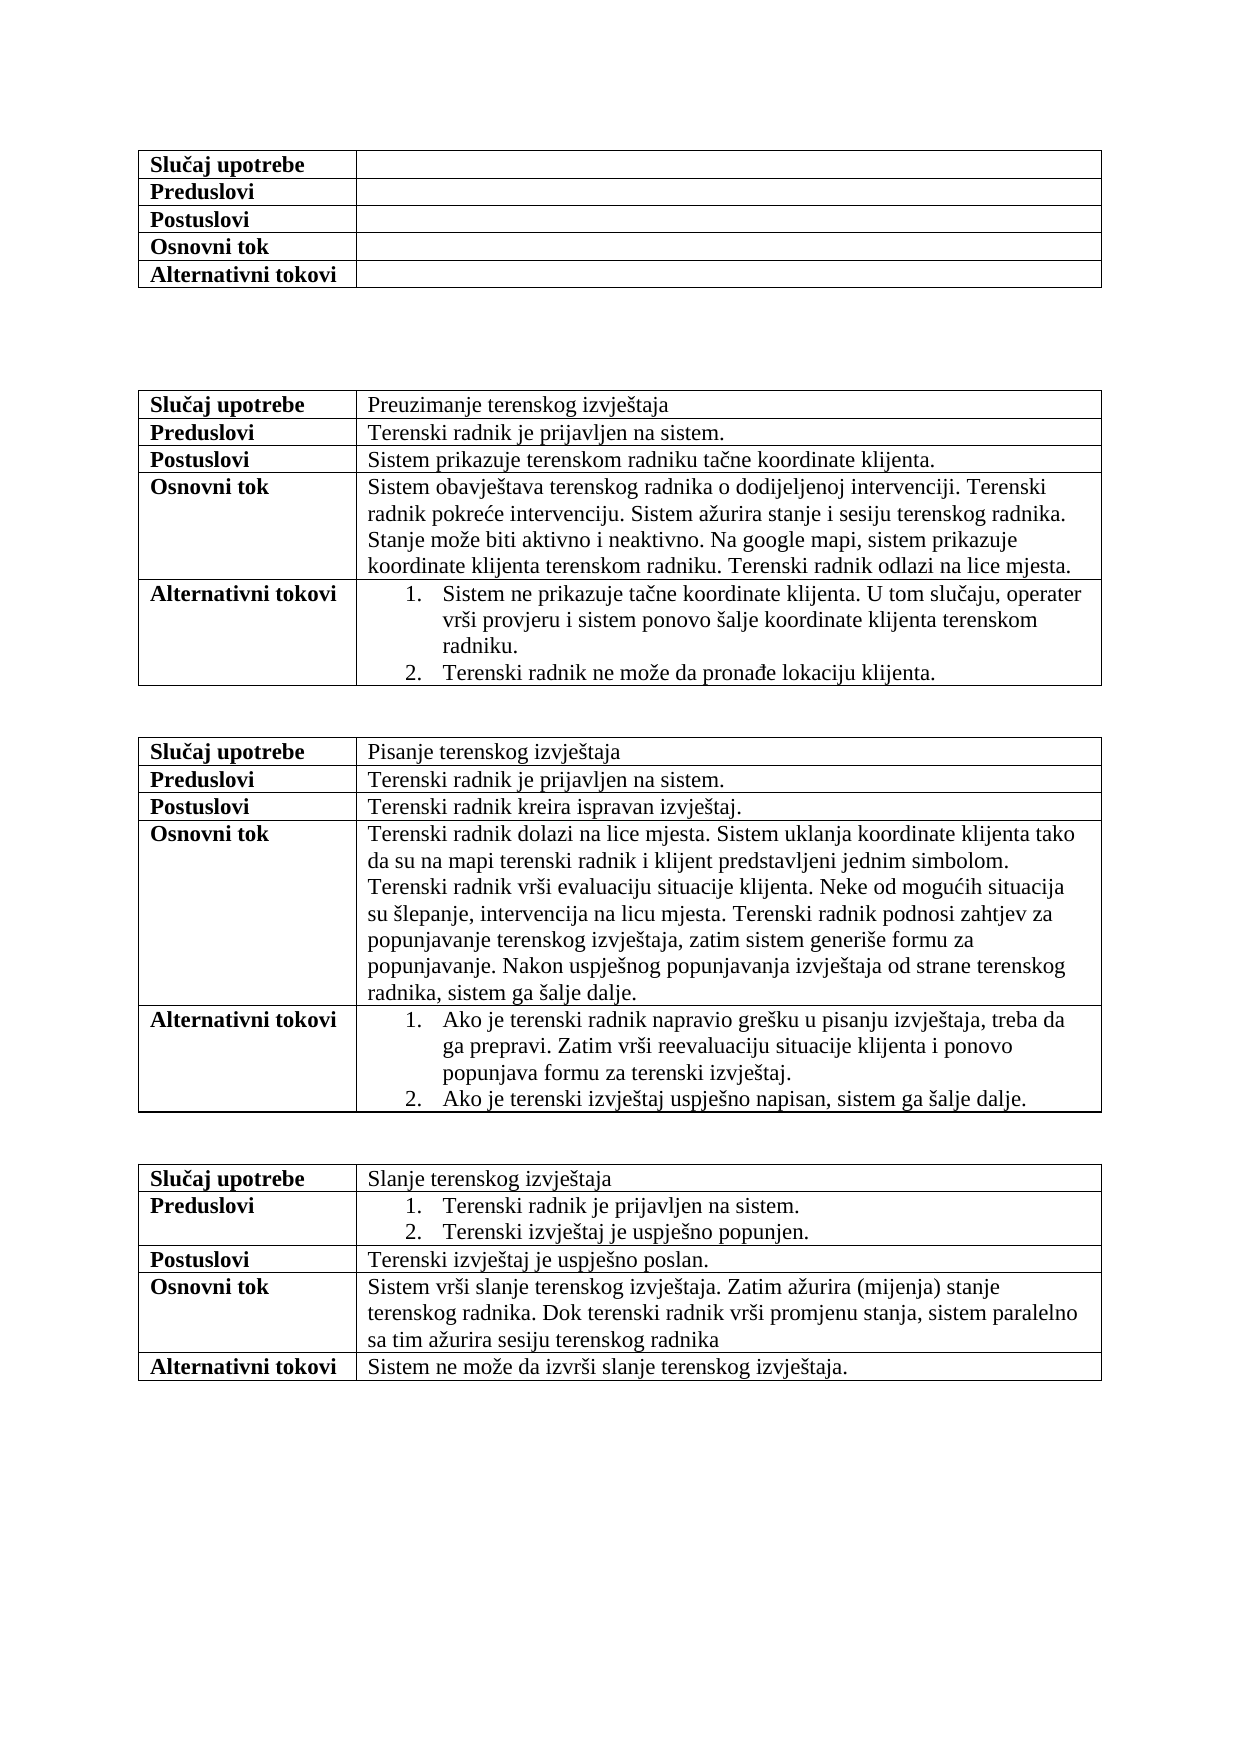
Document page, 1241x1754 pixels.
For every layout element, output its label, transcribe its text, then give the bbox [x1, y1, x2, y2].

table_cell Osnovni tok [139, 1273, 356, 1352]
table_cell Ako je terenski radnik napravio grešku u pisanju izvještaja, treba da ga prepravi. Zatim vrši reevaluaciju situacije klijenta i ponovo popunjava formu za terenski izvještaj. Ako je terenski izvještaj uspješno napisan, sistem ga šalje dalje. [357, 1006, 1101, 1111]
table_cell Sistem prikazuje terenskom radniku tačne koordinate klijenta. [357, 446, 1101, 472]
table_cell Preduslovi [139, 766, 356, 792]
table_cell Postuslovi [139, 206, 356, 232]
table_cell Alternativni tokovi [139, 261, 356, 287]
table_header Slučaj upotrebe [139, 1165, 356, 1191]
table_cell Alternativni tokovi [139, 1353, 356, 1379]
table_cell Osnovni tok [139, 233, 356, 259]
table_cell Postuslovi [139, 793, 356, 819]
table_header Slučaj upotrebe [139, 151, 356, 177]
table_cell Sistem obavještava terenskog radnika o dodijeljenoj intervenciji. Terenski radnik pokreće intervenciju. Sistem ažurira stanje i sesiju terenskog radnika. Stanje može biti aktivno i neaktivno. Na google mapi, sistem prikazuje koordinate klijenta terenskom radniku. Terenski radnik odlazi na lice mjesta. [357, 473, 1101, 579]
table_header Slanje terenskog izvještaja [357, 1165, 1101, 1191]
table_cell Osnovni tok [139, 821, 356, 1005]
table_cell Terenski radnik dolazi na lice mjesta. Sistem uklanja koordinate klijenta tako da su na mapi terenski radnik i klijent predstavljeni jednim simbolom. Terenski radnik vrši evaluaciju situacije klijenta. Neke od mogućih situacija su šlepanje, intervencija na licu mjesta. Terenski radnik podnosi zahtjev za popunjavanje terenskog izvještaja, zatim sistem generiše formu za popunjavanje. Nakon uspješnog popunjavanja izvještaja od strane terenskog radnika, sistem ga šalje dalje. [357, 821, 1101, 1005]
table_cell Preduslovi [139, 179, 356, 205]
table_cell [357, 206, 1101, 232]
table_cell Osnovni tok [139, 473, 356, 579]
table_header Slučaj upotrebe [139, 391, 356, 417]
table_cell Alternativni tokovi [139, 580, 356, 685]
table_header Slučaj upotrebe [139, 738, 356, 765]
table_cell Terenski izvještaj je uspješno poslan. [357, 1246, 1101, 1272]
table_header [357, 151, 1101, 177]
table_cell [357, 261, 1101, 287]
table_cell Terenski radnik kreira ispravan izvještaj. [357, 793, 1101, 819]
table_cell Preduslovi [139, 1192, 356, 1245]
table_cell Sistem ne prikazuje tačne koordinate klijenta. U tom slučaju, operater vrši provjeru i sistem ponovo šalje koordinate klijenta terenskom radniku. Terenski radnik ne može da pronađe lokaciju klijenta. [357, 580, 1101, 685]
table_cell Alternativni tokovi [139, 1006, 356, 1111]
table_cell Sistem ne može da izvrši slanje terenskog izvještaja. [357, 1353, 1101, 1379]
table_header Pisanje terenskog izvještaja [357, 738, 1101, 765]
table_cell Terenski radnik je prijavljen na sistem. [357, 766, 1101, 792]
table_cell Postuslovi [139, 1246, 356, 1272]
table_cell [357, 233, 1101, 259]
table_cell Terenski radnik je prijavljen na sistem. Terenski izvještaj je uspješno popunjen. [357, 1192, 1101, 1245]
table_header Preuzimanje terenskog izvještaja [357, 391, 1101, 417]
table_cell Terenski radnik je prijavljen na sistem. [357, 419, 1101, 445]
table_cell Sistem vrši slanje terenskog izvještaja. Zatim ažurira (mijenja) stanje terenskog radnika. Dok terenski radnik vrši promjenu stanja, sistem paralelno sa tim ažurira sesiju terenskog radnika [357, 1273, 1101, 1352]
table_cell [357, 179, 1101, 205]
table_cell Preduslovi [139, 419, 356, 445]
table_cell Postuslovi [139, 446, 356, 472]
